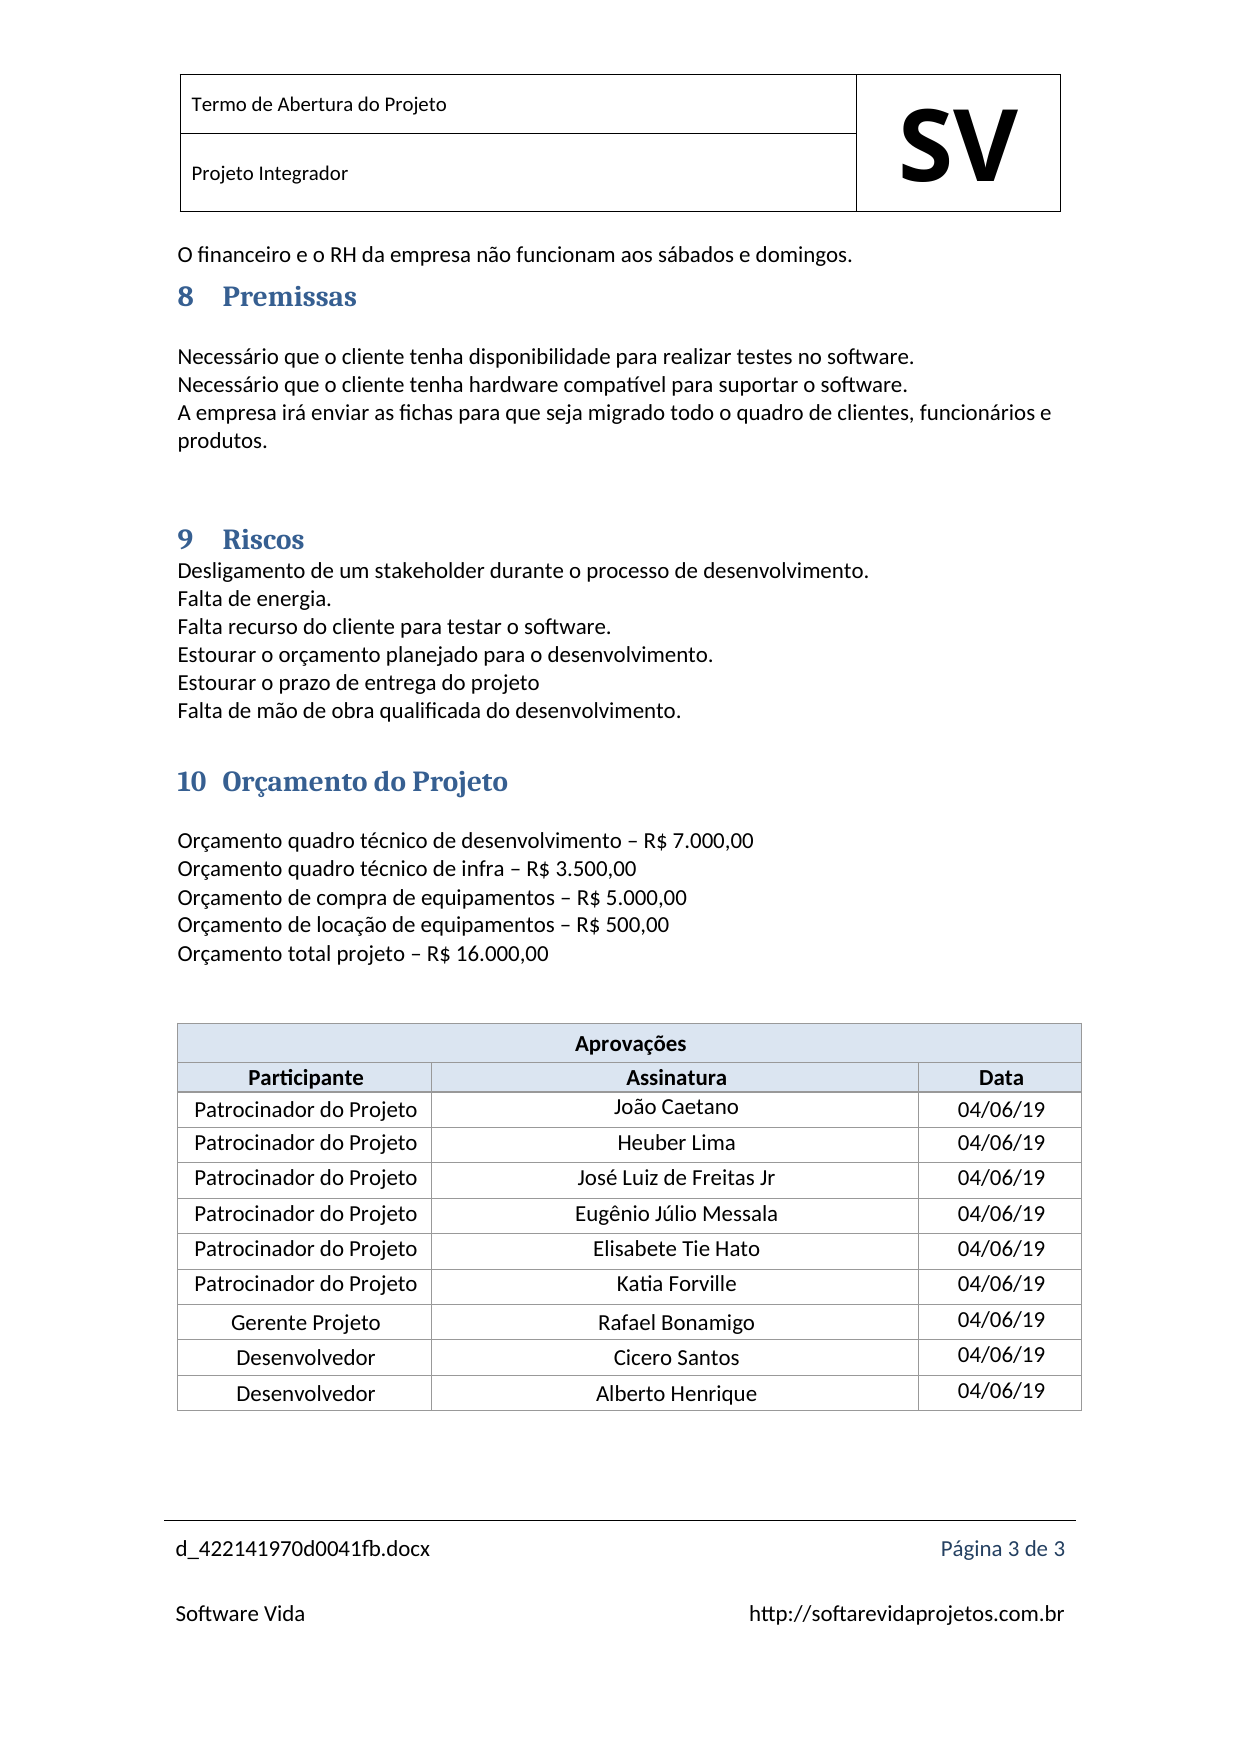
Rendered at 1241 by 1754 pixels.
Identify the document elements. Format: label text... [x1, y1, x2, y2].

table_cell 04/06/19 [919, 1093, 1081, 1127]
table_cell Data [919, 1063, 1081, 1091]
subtitle Riscos [177, 523, 1063, 556]
table_cell Eugênio Júlio Messala [432, 1199, 918, 1233]
text Orçamento quadro técnico de infra – R$ 3.500,00 [177, 854, 1063, 883]
table_cell Gerente Projeto [178, 1305, 431, 1339]
text Falta recurso do cliente para testar o software. [177, 612, 1063, 640]
table_cell 04/06/19 [919, 1234, 1081, 1268]
table_cell Desenvolvedor [178, 1376, 431, 1410]
table_cell 04/06/19 [919, 1340, 1081, 1375]
table_cell Patrocinador do Projeto [178, 1128, 431, 1162]
table_cell Katia Forville [432, 1270, 918, 1304]
text Orçamento quadro técnico de desenvolvimento – R$ 7.000,00 [177, 827, 1063, 854]
text Orçamento de compra de equipamentos – R$ 5.000,00 [177, 883, 1063, 911]
table_header Aprovações [178, 1024, 1081, 1062]
subtitle Orçamento do Projeto [177, 765, 1063, 798]
table_cell Participante [178, 1063, 431, 1091]
text Falta de mão de obra qualificada do desenvolvimento. [177, 696, 1063, 724]
subtitle Premissas [177, 281, 1063, 314]
table_cell Assinatura [432, 1063, 918, 1091]
text Desligamento de um stakeholder durante o processo de desenvolvimento. [177, 556, 1063, 584]
table_cell Patrocinador do Projeto [178, 1234, 431, 1268]
table_cell Patrocinador do Projeto [178, 1163, 431, 1198]
text Necessário que o cliente tenha disponibilidade para realizar testes no software. [177, 342, 1063, 370]
table_cell Patrocinador do Projeto [178, 1093, 431, 1127]
text Orçamento de locação de equipamentos – R$ 500,00 [177, 911, 1063, 939]
table_cell Cicero Santos [432, 1340, 918, 1375]
table_cell Elisabete Tie Hato [432, 1234, 918, 1268]
table_cell Rafael Bonamigo [432, 1305, 918, 1339]
table_cell José Luiz de Freitas Jr [432, 1163, 918, 1198]
table_cell 04/06/19 [919, 1376, 1081, 1410]
text Necessário que o cliente tenha hardware compatível para suportar o software. [177, 370, 1063, 398]
table_cell 04/06/19 [919, 1128, 1081, 1162]
text O financeiro e o RH da empresa não funcionam aos sábados e domingos. [177, 240, 1063, 268]
text Estourar o orçamento planejado para o desenvolvimento. [177, 640, 1063, 668]
table_cell 04/06/19 [919, 1270, 1081, 1304]
table_cell Patrocinador do Projeto [178, 1199, 431, 1233]
table_cell Heuber Lima [432, 1128, 918, 1162]
table_cell 04/06/19 [919, 1305, 1081, 1339]
text A empresa irá enviar as fichas para que seja migrado todo o quadro de clientes, funcionários e produtos. [177, 398, 1063, 454]
table_cell Desenvolvedor [178, 1340, 431, 1375]
table_cell Alberto Henrique [432, 1376, 918, 1410]
table_cell Patrocinador do Projeto [178, 1270, 431, 1304]
table_cell 04/06/19 [919, 1199, 1081, 1233]
text Orçamento total projeto – R$ 16.000,00 [177, 939, 1063, 967]
table_cell 04/06/19 [919, 1163, 1081, 1198]
text Estourar o prazo de entrega do projeto [177, 668, 1063, 696]
text Falta de energia. [177, 584, 1063, 612]
table_cell João Caetano [432, 1093, 918, 1127]
